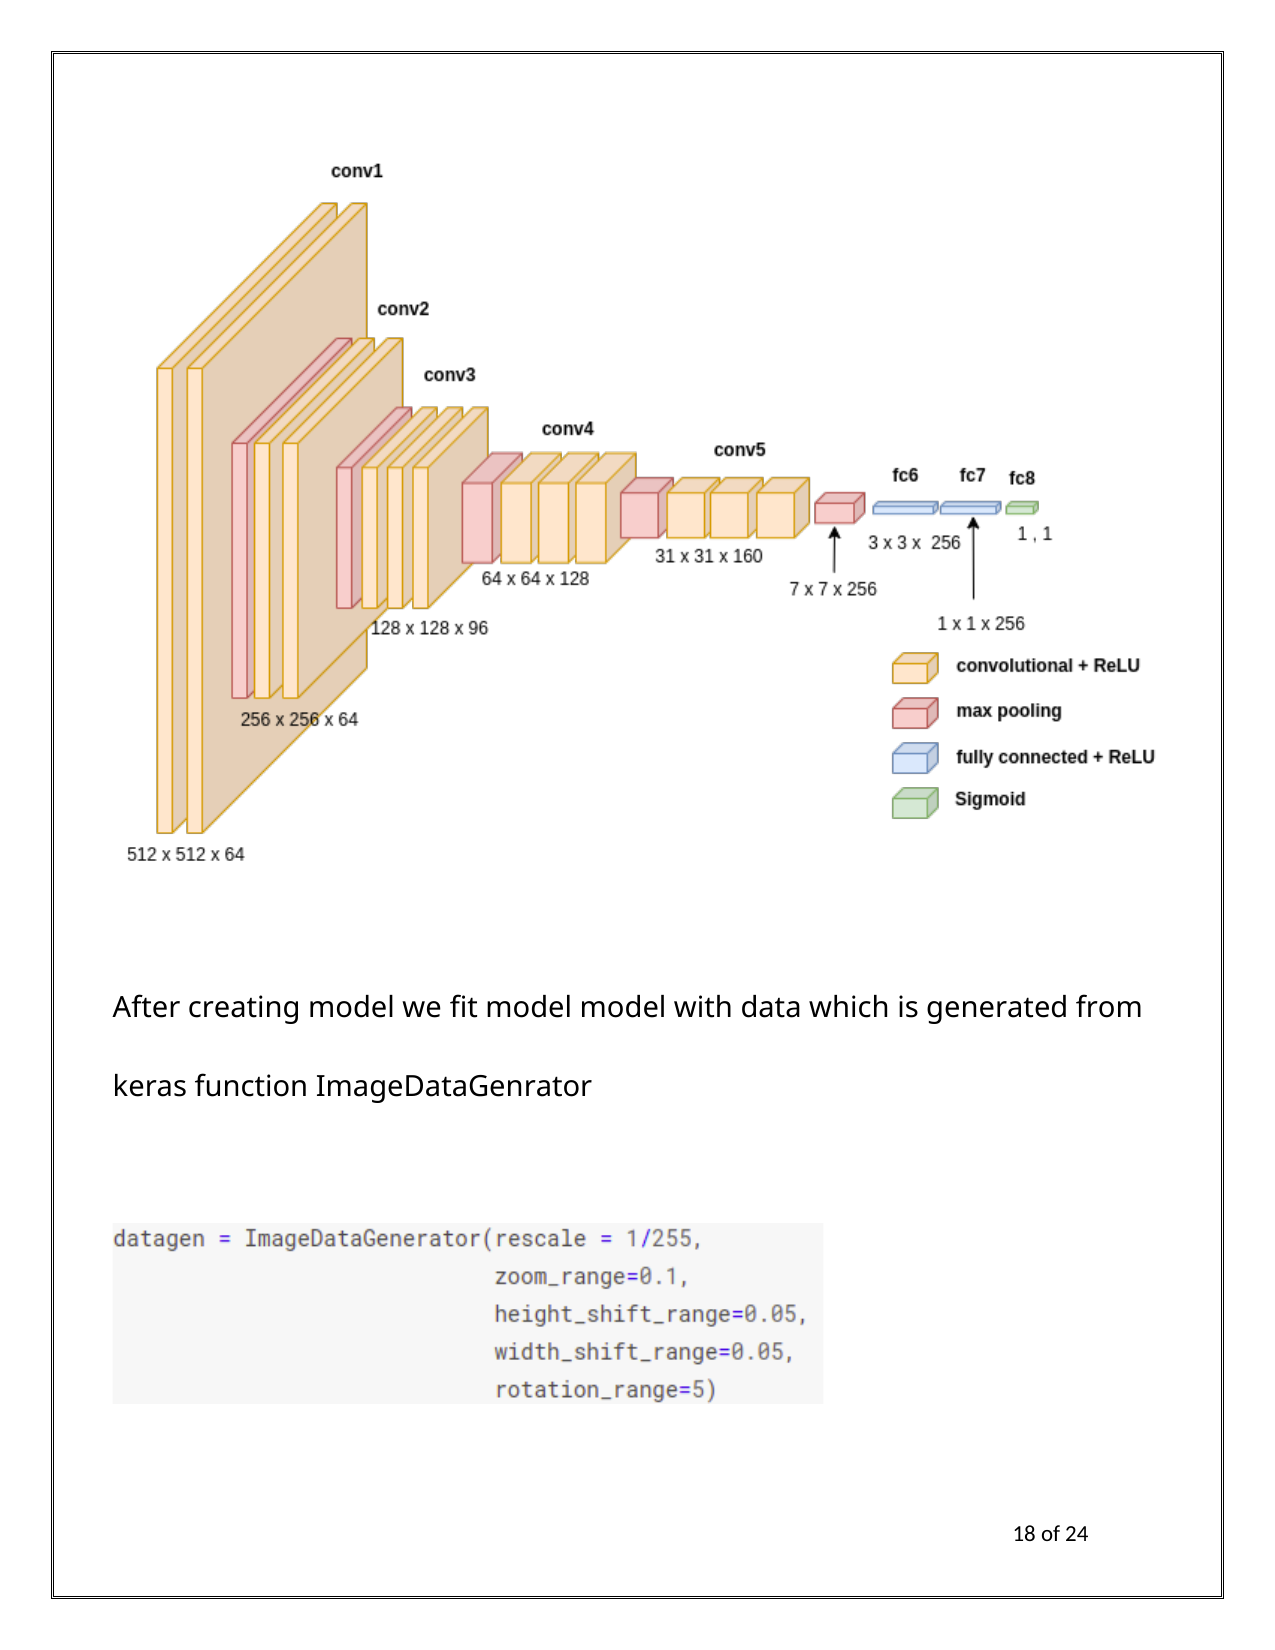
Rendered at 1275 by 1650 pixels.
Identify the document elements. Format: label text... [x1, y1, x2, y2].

text After creating model we fit model model with data which is generated from keras function ImageDataGenrator [112, 986, 1162, 1105]
picture [112, 1223, 824, 1404]
picture [112, 150, 1163, 879]
